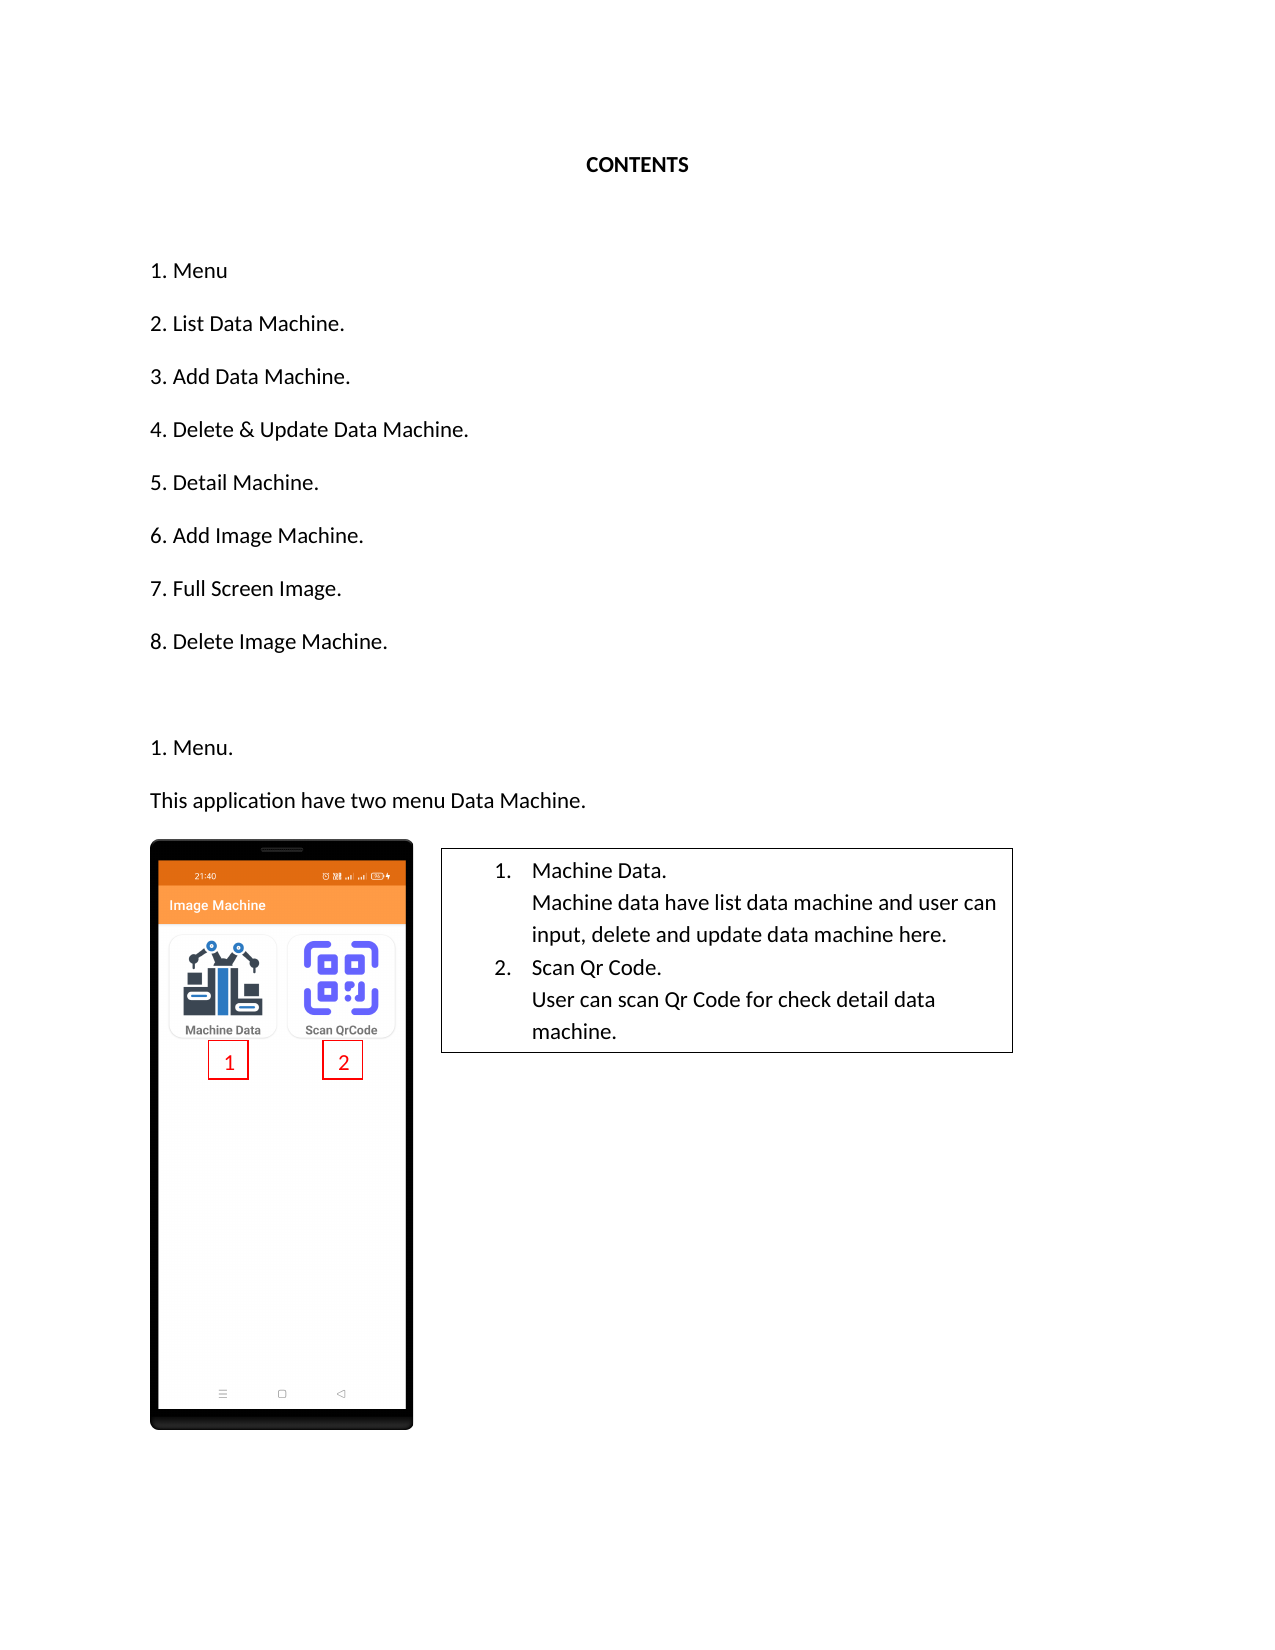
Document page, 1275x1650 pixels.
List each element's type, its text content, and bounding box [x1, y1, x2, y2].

list Add Data Machine. [150, 362, 1125, 390]
text CONTENTS [150, 150, 1125, 178]
list Delete & Update Data Machine. [150, 415, 1125, 443]
list Menu. [150, 733, 1125, 761]
list List Data Machine. [150, 309, 1125, 337]
list Detail Machine. [150, 468, 1125, 496]
picture [150, 839, 414, 1430]
list Full Screen Image. [150, 574, 1125, 602]
list Menu [150, 256, 1125, 284]
text This application have two menu Data Machine. [150, 786, 1125, 814]
list Add Image Machine. [150, 521, 1125, 549]
list Delete Image Machine. [150, 627, 1125, 655]
